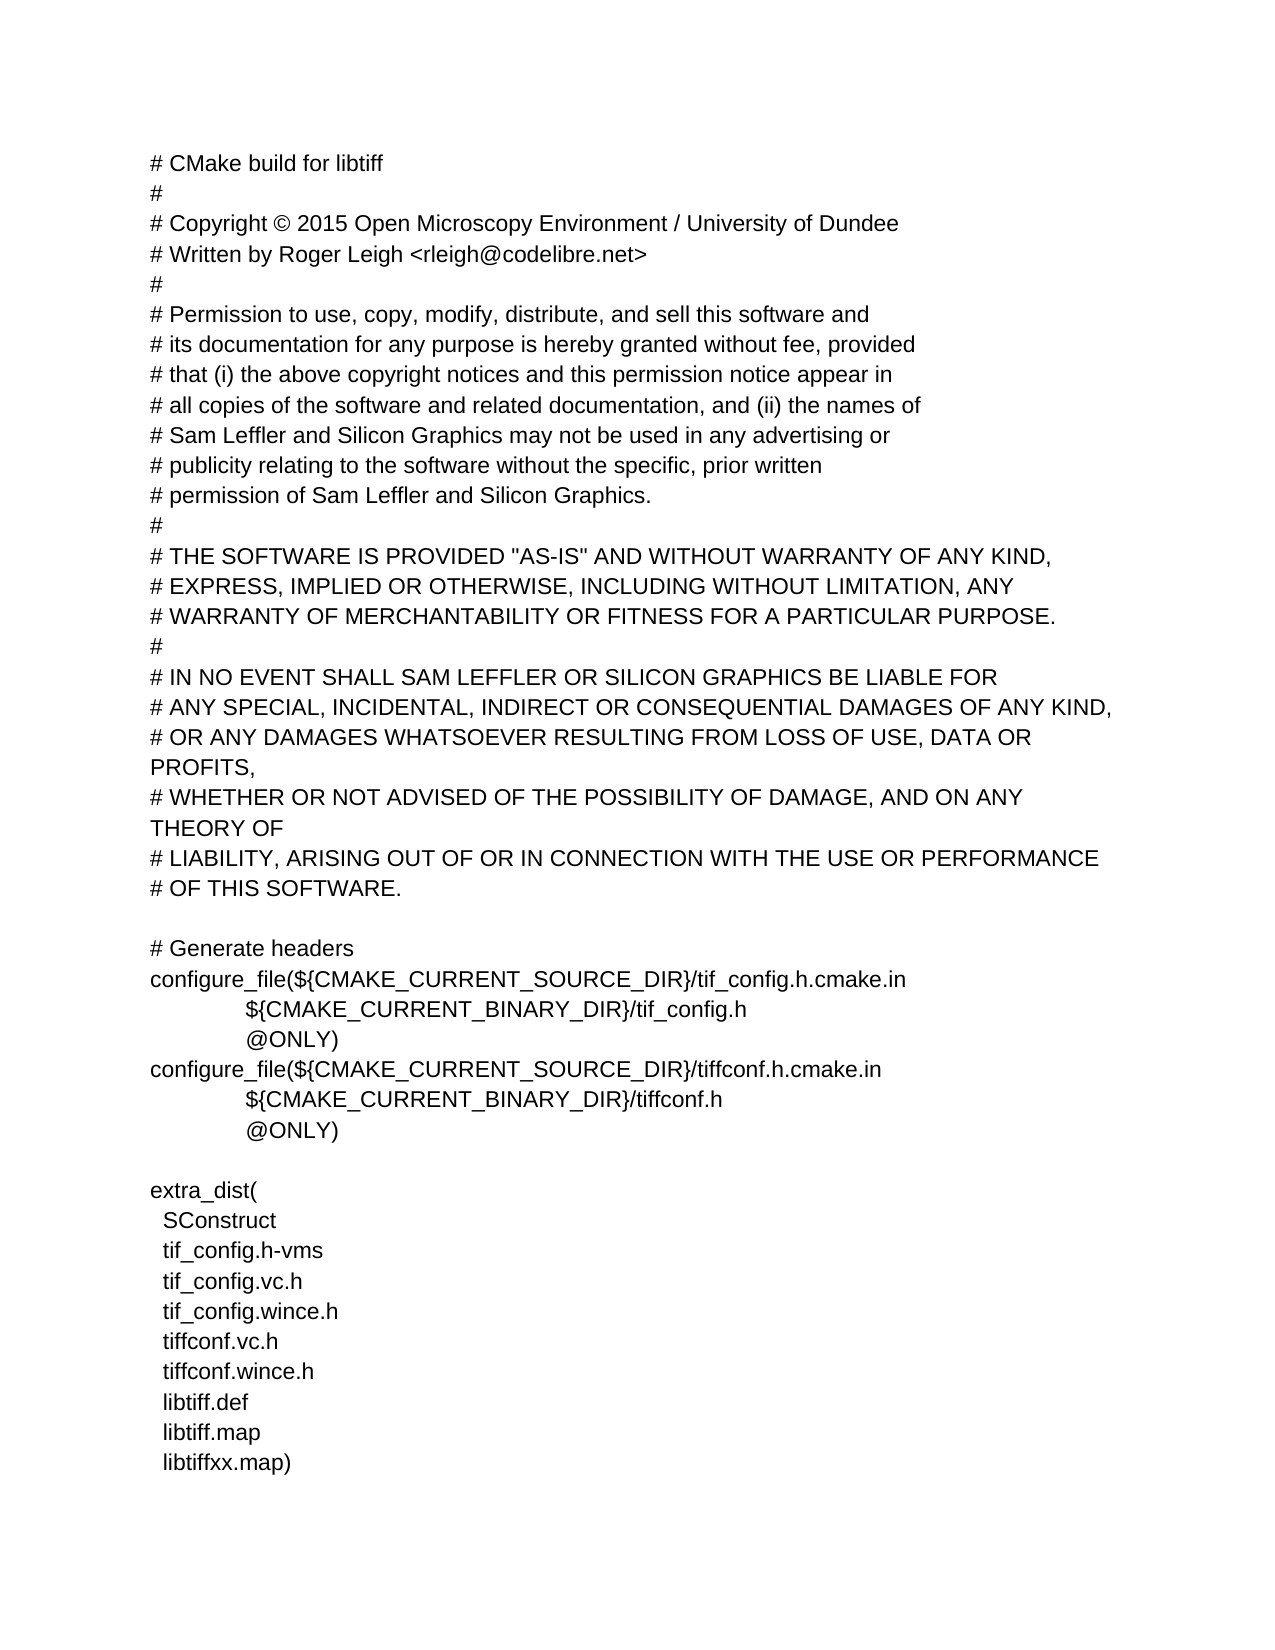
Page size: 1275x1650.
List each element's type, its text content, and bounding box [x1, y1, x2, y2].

text # [150, 633, 1125, 660]
text configure_file(${CMAKE_CURRENT_SOURCE_DIR}/tif_config.h.cmake.in [150, 966, 1125, 992]
text SConstruct [150, 1207, 1125, 1234]
text # Written by Roger Leigh <rleigh@codelibre.net> [150, 241, 1125, 267]
text # that (i) the above copyright notices and this permission notice appear in [150, 361, 1125, 388]
text @ONLY) [150, 1117, 1125, 1143]
text ${CMAKE_CURRENT_BINARY_DIR}/tif_config.h [150, 996, 1125, 1022]
text @ONLY) [150, 1026, 1125, 1052]
text # all copies of the software and related documentation, and (ii) the names of [150, 392, 1125, 418]
text # Sam Leffler and Silicon Graphics may not be used in any advertising or [150, 422, 1125, 448]
text tif_config.wince.h [150, 1298, 1125, 1324]
text ${CMAKE_CURRENT_BINARY_DIR}/tiffconf.h [150, 1086, 1125, 1113]
text # OF THIS SOFTWARE. [150, 875, 1125, 901]
text # its documentation for any purpose is hereby granted without fee, provided [150, 331, 1125, 358]
text libtiff.map [150, 1419, 1125, 1445]
text # THE SOFTWARE IS PROVIDED "AS-IS" AND WITHOUT WARRANTY OF ANY KIND, [150, 543, 1125, 569]
text # [150, 512, 1125, 539]
text # WARRANTY OF MERCHANTABILITY OR FITNESS FOR A PARTICULAR PURPOSE. [150, 603, 1125, 629]
text # [150, 271, 1125, 297]
text # OR ANY DAMAGES WHATSOEVER RESULTING FROM LOSS OF USE, DATA OR PROFITS, [150, 724, 1125, 781]
text tiffconf.wince.h [150, 1358, 1125, 1385]
text libtiff.def [150, 1388, 1125, 1415]
text # CMake build for libtiff [150, 150, 1125, 176]
text # permission of Sam Leffler and Silicon Graphics. [150, 482, 1125, 509]
text # WHETHER OR NOT ADVISED OF THE POSSIBILITY OF DAMAGE, AND ON ANY THEORY OF [150, 784, 1125, 841]
text libtiffxx.map) [150, 1449, 1125, 1475]
text # publicity relating to the software without the specific, prior written [150, 452, 1125, 478]
text tiffconf.vc.h [150, 1328, 1125, 1354]
text # LIABILITY, ARISING OUT OF OR IN CONNECTION WITH THE USE OR PERFORMANCE [150, 845, 1125, 871]
text tif_config.h-vms [150, 1237, 1125, 1264]
text # Permission to use, copy, modify, distribute, and sell this software and [150, 301, 1125, 327]
text # IN NO EVENT SHALL SAM LEFFLER OR SILICON GRAPHICS BE LIABLE FOR [150, 663, 1125, 690]
text # Copyright © 2015 Open Microscopy Environment / University of Dundee [150, 210, 1125, 237]
text extra_dist( [150, 1177, 1125, 1203]
text # [150, 180, 1125, 207]
text tif_config.vc.h [150, 1268, 1125, 1294]
text # EXPRESS, IMPLIED OR OTHERWISE, INCLUDING WITHOUT LIMITATION, ANY [150, 573, 1125, 599]
text # ANY SPECIAL, INCIDENTAL, INDIRECT OR CONSEQUENTIAL DAMAGES OF ANY KIND, [150, 694, 1125, 720]
text # Generate headers [150, 935, 1125, 962]
text configure_file(${CMAKE_CURRENT_SOURCE_DIR}/tiffconf.h.cmake.in [150, 1056, 1125, 1083]
